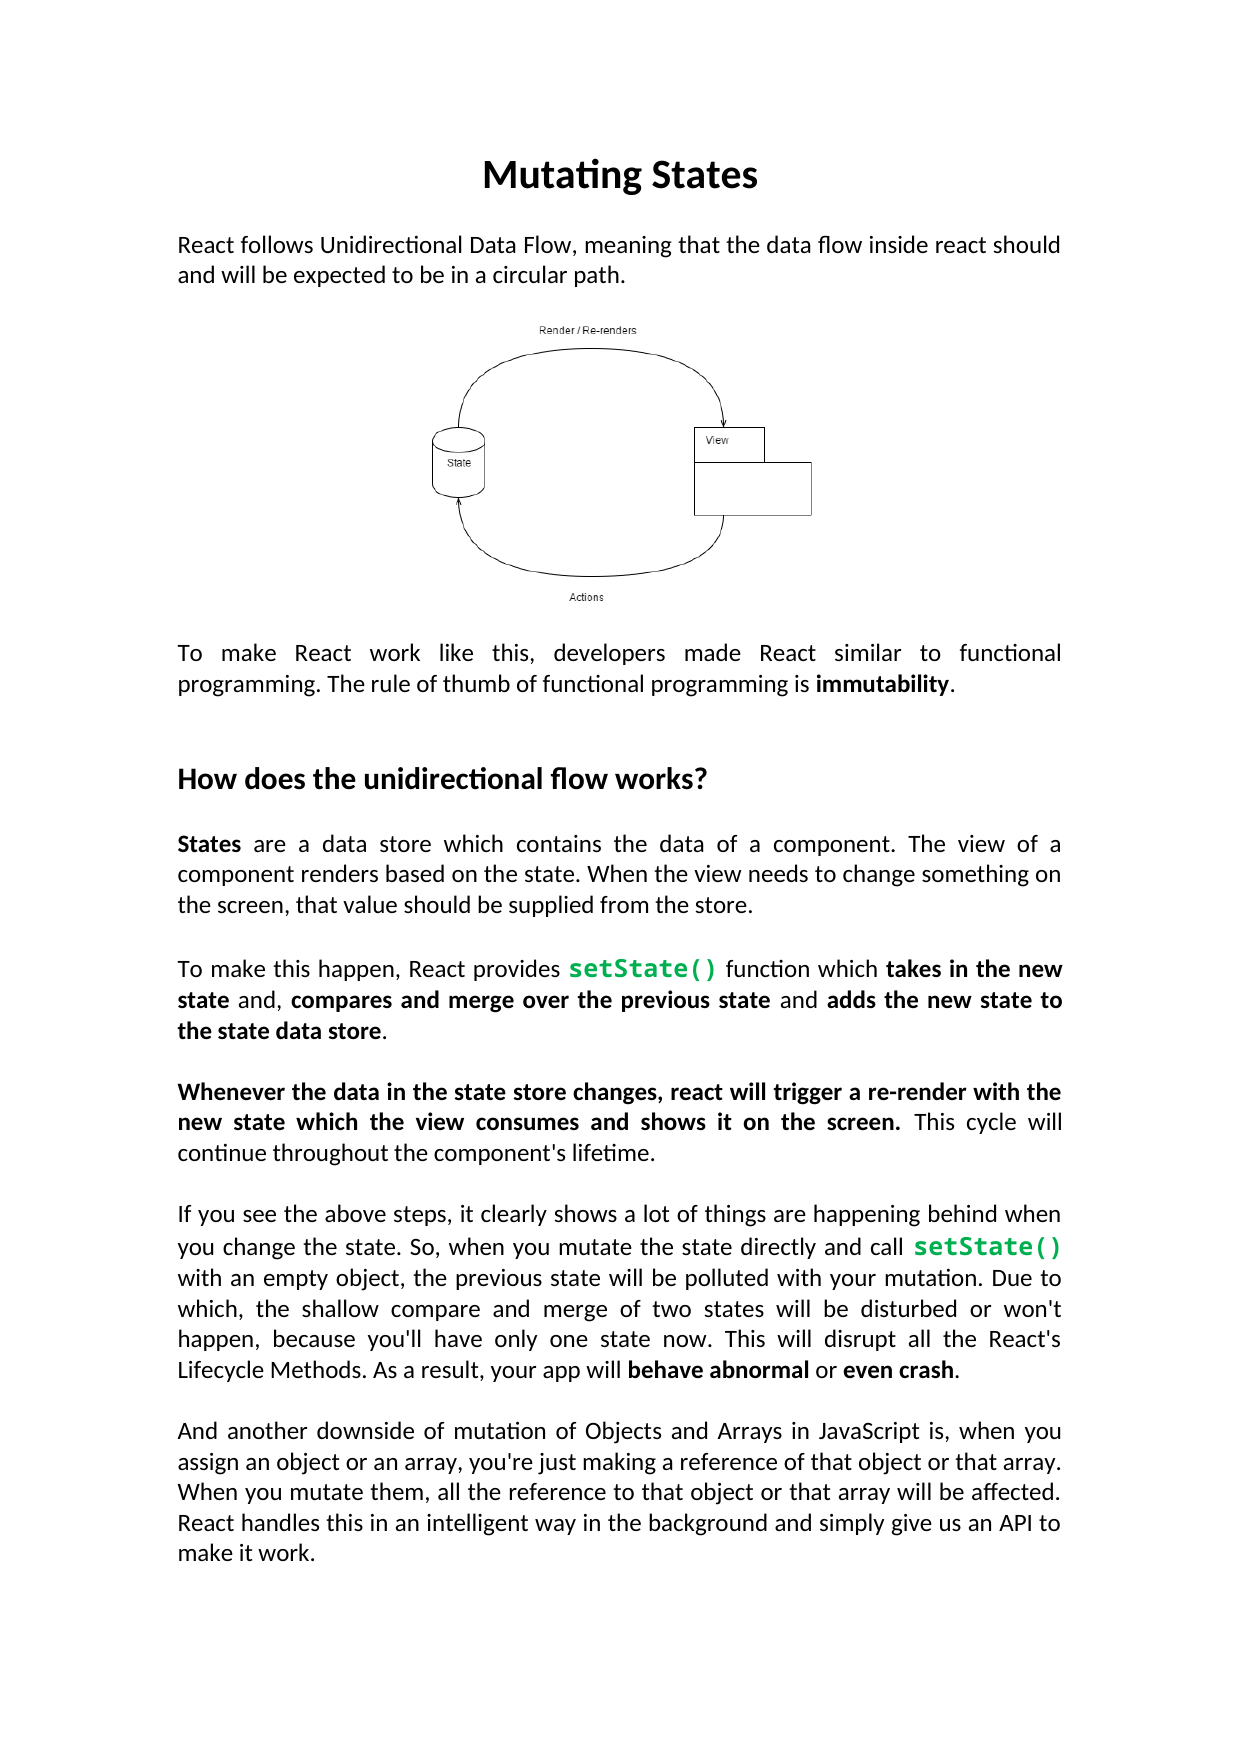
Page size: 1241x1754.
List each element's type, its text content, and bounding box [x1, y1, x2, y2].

text To make this happen, React provides setState() function which takes in the new state and, compares and merge over the previous state and adds the new state to the state data store. [177, 950, 1063, 1045]
text States are a data store which contains the data of a component. The view of a component renders based on the state. When the view needs to change something on the screen, that value should be supplied from the store. [177, 828, 1063, 920]
text To make React work like this, developers made React similar to functional programming. The rule of thumb of functional programming is immutability. [177, 637, 1063, 698]
text Mutating States [177, 148, 1063, 198]
text And another downside of mutation of Objects and Arrays in JavaScript is, when you assign an object or an array, you're just making a reference of that object or that array. When you mutate them, all the reference to that object or that array will be affected. React handles this in an intelligent way in the background and simply give us an API to make it work. [177, 1415, 1063, 1568]
text Whenever the data in the state store changes, react will trigger a re-render with the new state which the view consumes and shows it on the screen. This cycle will continue throughout the component's lifetime. [177, 1076, 1063, 1167]
picture [422, 320, 818, 607]
text How does the unidirectional flow works? [177, 759, 1063, 798]
text If you see the above steps, it clearly shows a lot of things are happening behind when you change the state. So, when you mutate the state directly and call setState() with an empty object, the previous state will be polluted with your mutation. Due to which, the shallow compare and merge of two states will be disturbed or won't happen, because you'll have only one state now. This will disrupt all the React's Lifecycle Methods. As a result, your app will behave abnormal or even crash. [177, 1198, 1063, 1384]
text React follows Unidirectional Data Flow, meaning that the data flow inside react should and will be expected to be in a circular path. [177, 229, 1063, 290]
